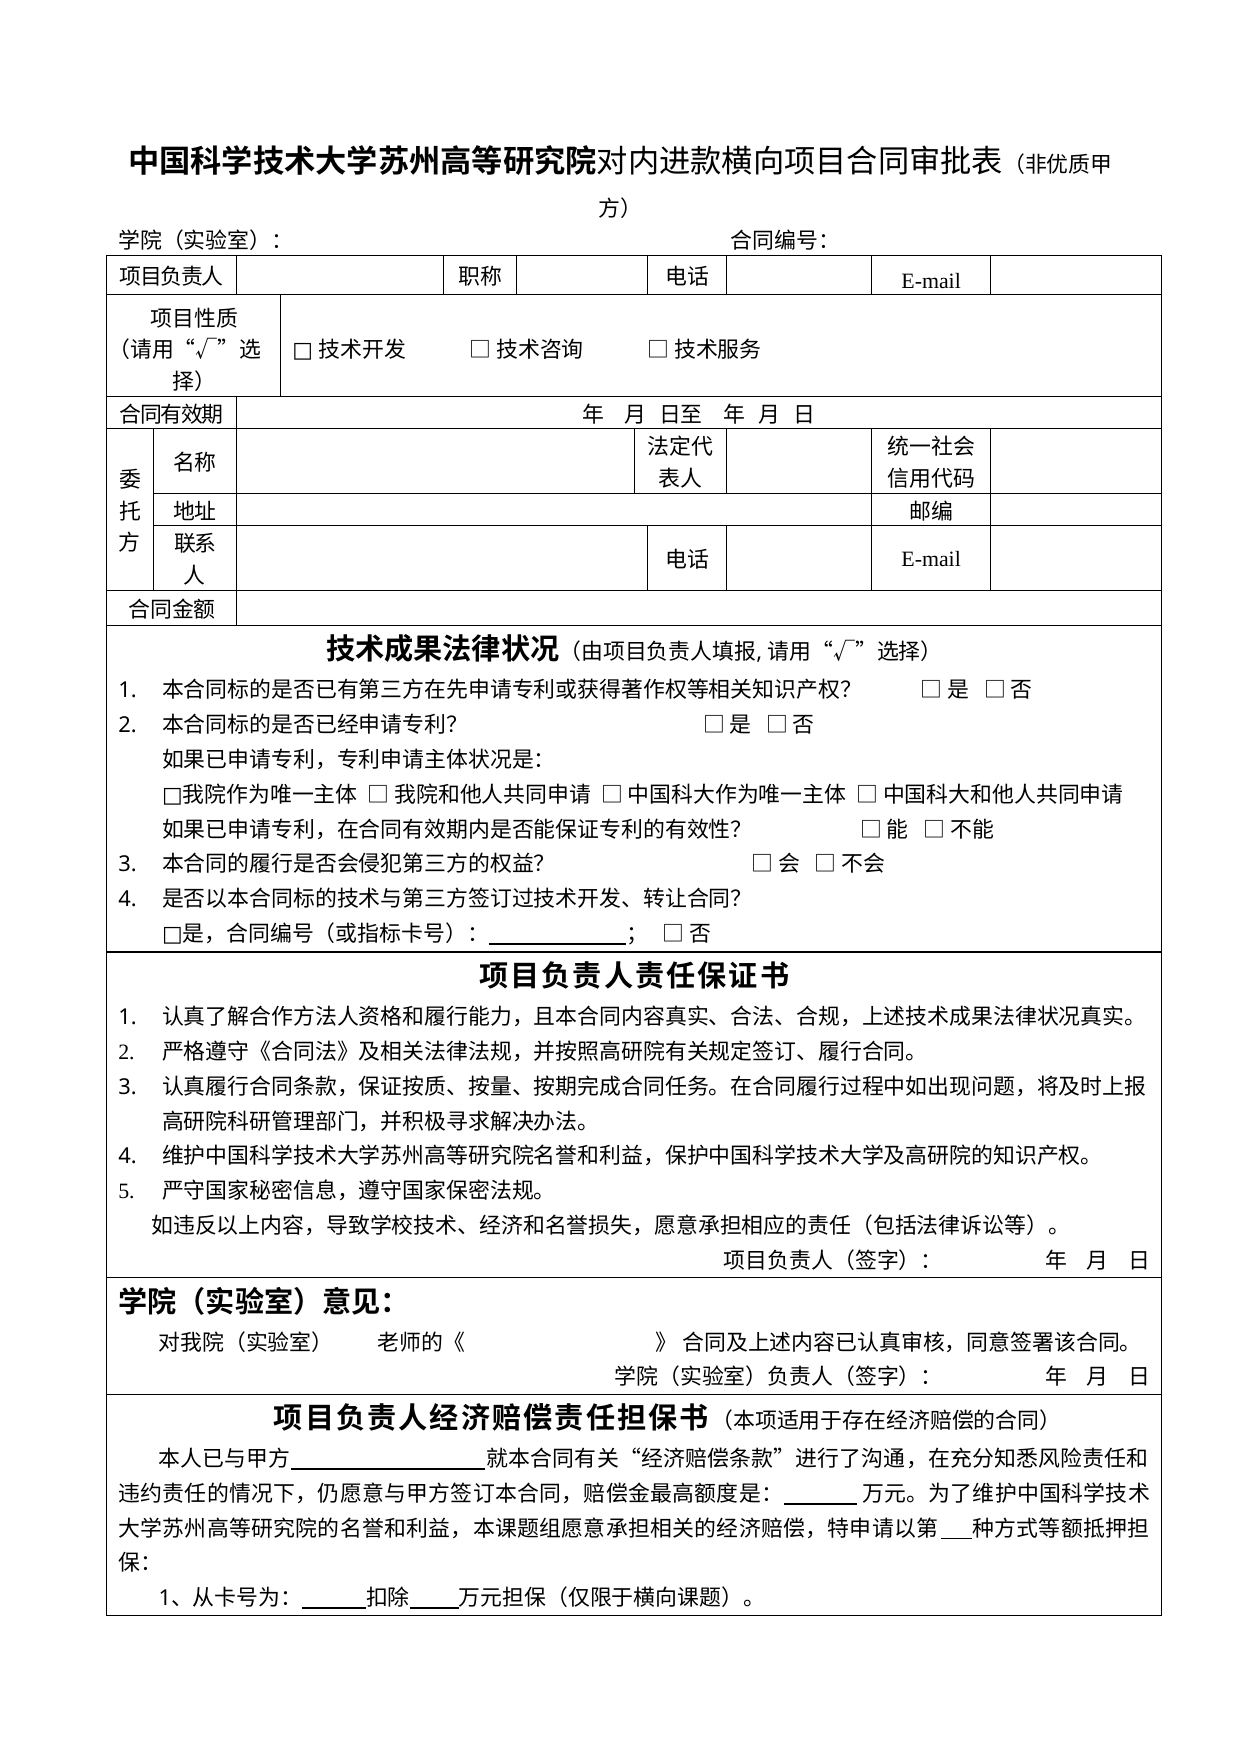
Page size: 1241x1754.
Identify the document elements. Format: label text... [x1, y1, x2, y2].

table_cell [991, 526, 1161, 590]
table_header 电话 [648, 256, 726, 294]
table_cell [237, 494, 871, 525]
table_header [517, 256, 647, 294]
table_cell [107, 1395, 1161, 1614]
table_cell [727, 526, 871, 590]
table_cell 合同有效期 [107, 397, 236, 428]
table_cell [991, 429, 1161, 493]
table_cell 地址 [154, 494, 236, 525]
table_cell □ 技术开发 □ 技术咨询 □ 技术服务 [281, 295, 1161, 396]
table_cell [727, 429, 871, 493]
table_cell 法定代表人 [635, 429, 726, 493]
table_cell 委托方 [107, 429, 153, 590]
table_cell [991, 494, 1161, 525]
table_header [991, 256, 1161, 294]
text 中国科学技术大学苏州高等研究院对内进款横向项目合同审批表（非优质甲方） [118, 126, 1122, 223]
table_cell 邮编 [872, 494, 990, 525]
table_cell 名称 [154, 429, 236, 493]
table_header 职称 [444, 256, 516, 294]
text 学院（实验室）： 合同编号： [118, 223, 1122, 255]
table_cell 电话 [648, 526, 726, 590]
table_header [727, 256, 871, 294]
table_cell [237, 429, 634, 493]
table_cell 学院（实验室）意见： 对我院（实验室） 老师的《 》 合同及上述内容已认真审核，同意签署该合同。 学院（实验室）负责人（签字）： 年 月 日 [107, 1278, 1161, 1393]
table_header 项目负责人 [107, 256, 236, 294]
table_header 项目负责人责任保证书 认真了解合作方法人资格和履行能力，且本合同内容真实、合法、合规，上述技术成果法律状况真实。 严格遵守《合同法》及相关法律法规，并按照高研院有关规定签订、履行合同。 认真履行合同条款，保证按质、按量、按期完成合同任务。在合同履行过程中如出现问题，将及时上报高研院科研管理部门，并积极寻求解决办法。 维护中国科学技术大学苏州高等研究院名誉和利益，保护中国科学技术大学及高研院的知识产权。 严守国家秘密信息，遵守国家保密法规。 如违反以上内容，导致学校技术、经济和名誉损失，愿意承担相应的责任（包括法律诉讼等）。 项目负责人（签字）： 年 月 日 [107, 953, 1161, 1277]
table_cell 联系人 [154, 526, 236, 590]
table_cell 技术成果法律状况（由项目负责人填报, 请用“√”选择） 本合同标的是否已有第三方在先申请专利或获得著作权等相关知识产权？ □ 是 □ 否 本合同标的是否已经申请专利？ □ 是 □ 否 如果已申请专利，专利申请主体状况是： □我院作为唯一主体 □ 我院和他人共同申请 □ 中国科大作为唯一主体 □ 中国科大和他人共同申请 如果已申请专利，在合同有效期内是否能保证专利的有效性？ □ 能 □ 不能 本合同的履行是否会侵犯第三方的权益？ □ 会 □ 不会 是否以本合同标的技术与第三方签订过技术开发、转让合同？ □是，合同编号（或指标卡号）： ； □ 否 [107, 626, 1161, 951]
table_cell [237, 526, 647, 590]
table_cell 统一社会信用代码 [872, 429, 990, 493]
table_cell 合同金额 [107, 591, 236, 625]
table_cell 年 月 日至 年 月 日 [237, 397, 1161, 428]
table_cell 项目性质 （请用“√”选择） [107, 295, 280, 396]
table_cell [237, 591, 1161, 625]
table_header [237, 256, 443, 294]
table_cell E-mail [872, 526, 990, 590]
table_header E-mail [872, 256, 990, 294]
